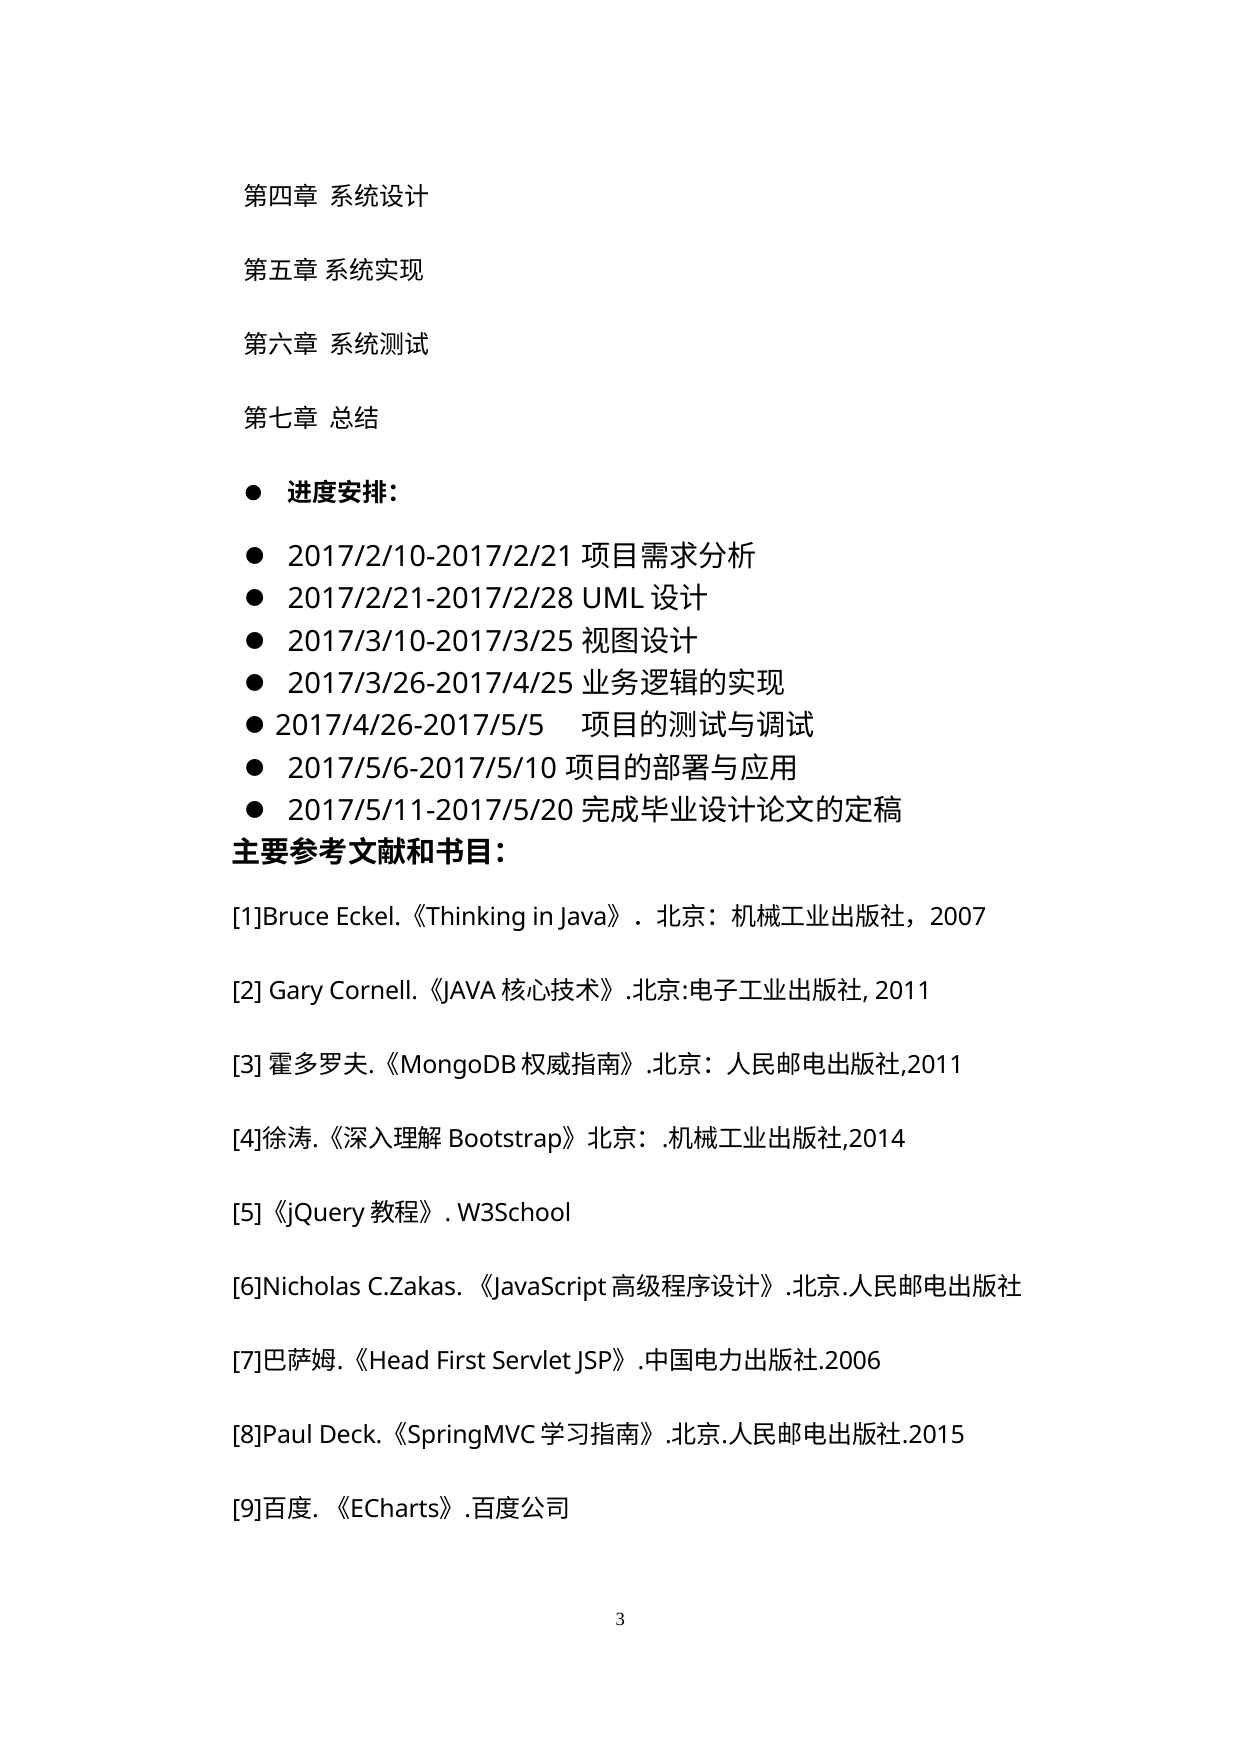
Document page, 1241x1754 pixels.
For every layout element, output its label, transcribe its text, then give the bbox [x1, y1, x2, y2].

list 2017/2/21-2017/2/28 UML设计 [244, 575, 1053, 617]
text [1]Bruce Eckel.《Thinking in Java》．北京：机械工业出版社，2007 [187, 882, 1053, 947]
text 第五章 系统实现 [187, 236, 1053, 301]
text 主要参考文献和书目： [187, 829, 1053, 871]
text [4]徐涛.《深入理解Bootstrap》北京：.机械工业出版社,2014 [187, 1104, 1053, 1169]
list 进度安排： [244, 458, 1053, 523]
text [9]百度. 《ECharts》.百度公司 [187, 1474, 1053, 1539]
text 第四章 系统设计 [187, 162, 1053, 227]
text [2] Gary Cornell.《JAVA核心技术》.北京:电子工业出版社, 2011 [187, 956, 1053, 1021]
list 2017/2/10-2017/2/21 项目需求分析 [244, 532, 1053, 575]
text 第六章 系统测试 [187, 310, 1053, 375]
list 2017/3/10-2017/3/25 视图设计 [244, 617, 1053, 659]
text [7]巴萨姆.《Head First Servlet JSP》.中国电力出版社.2006 [187, 1326, 1053, 1391]
list 2017/5/11-2017/5/20 完成毕业设计论文的定稿 [244, 787, 1053, 829]
text [8]Paul Deck.《SpringMVC学习指南》.北京.人民邮电出版社.2015 [187, 1400, 1053, 1465]
list 2017/4/26-2017/5/5 项目的测试与调试 [244, 702, 1053, 744]
list 2017/5/6-2017/5/10 项目的部署与应用 [244, 744, 1053, 787]
text [6]Nicholas C.Zakas. 《JavaScript高级程序设计》.北京.人民邮电出版社 [187, 1252, 1053, 1317]
text [3] 霍多罗夫.《MongoDB权威指南》.北京：人民邮电出版社,2011 [187, 1030, 1053, 1095]
text [5]《jQuery教程》. W3School [187, 1178, 1053, 1243]
text 第七章 总结 [187, 384, 1053, 449]
list 2017/3/26-2017/4/25 业务逻辑的实现 [244, 659, 1053, 702]
